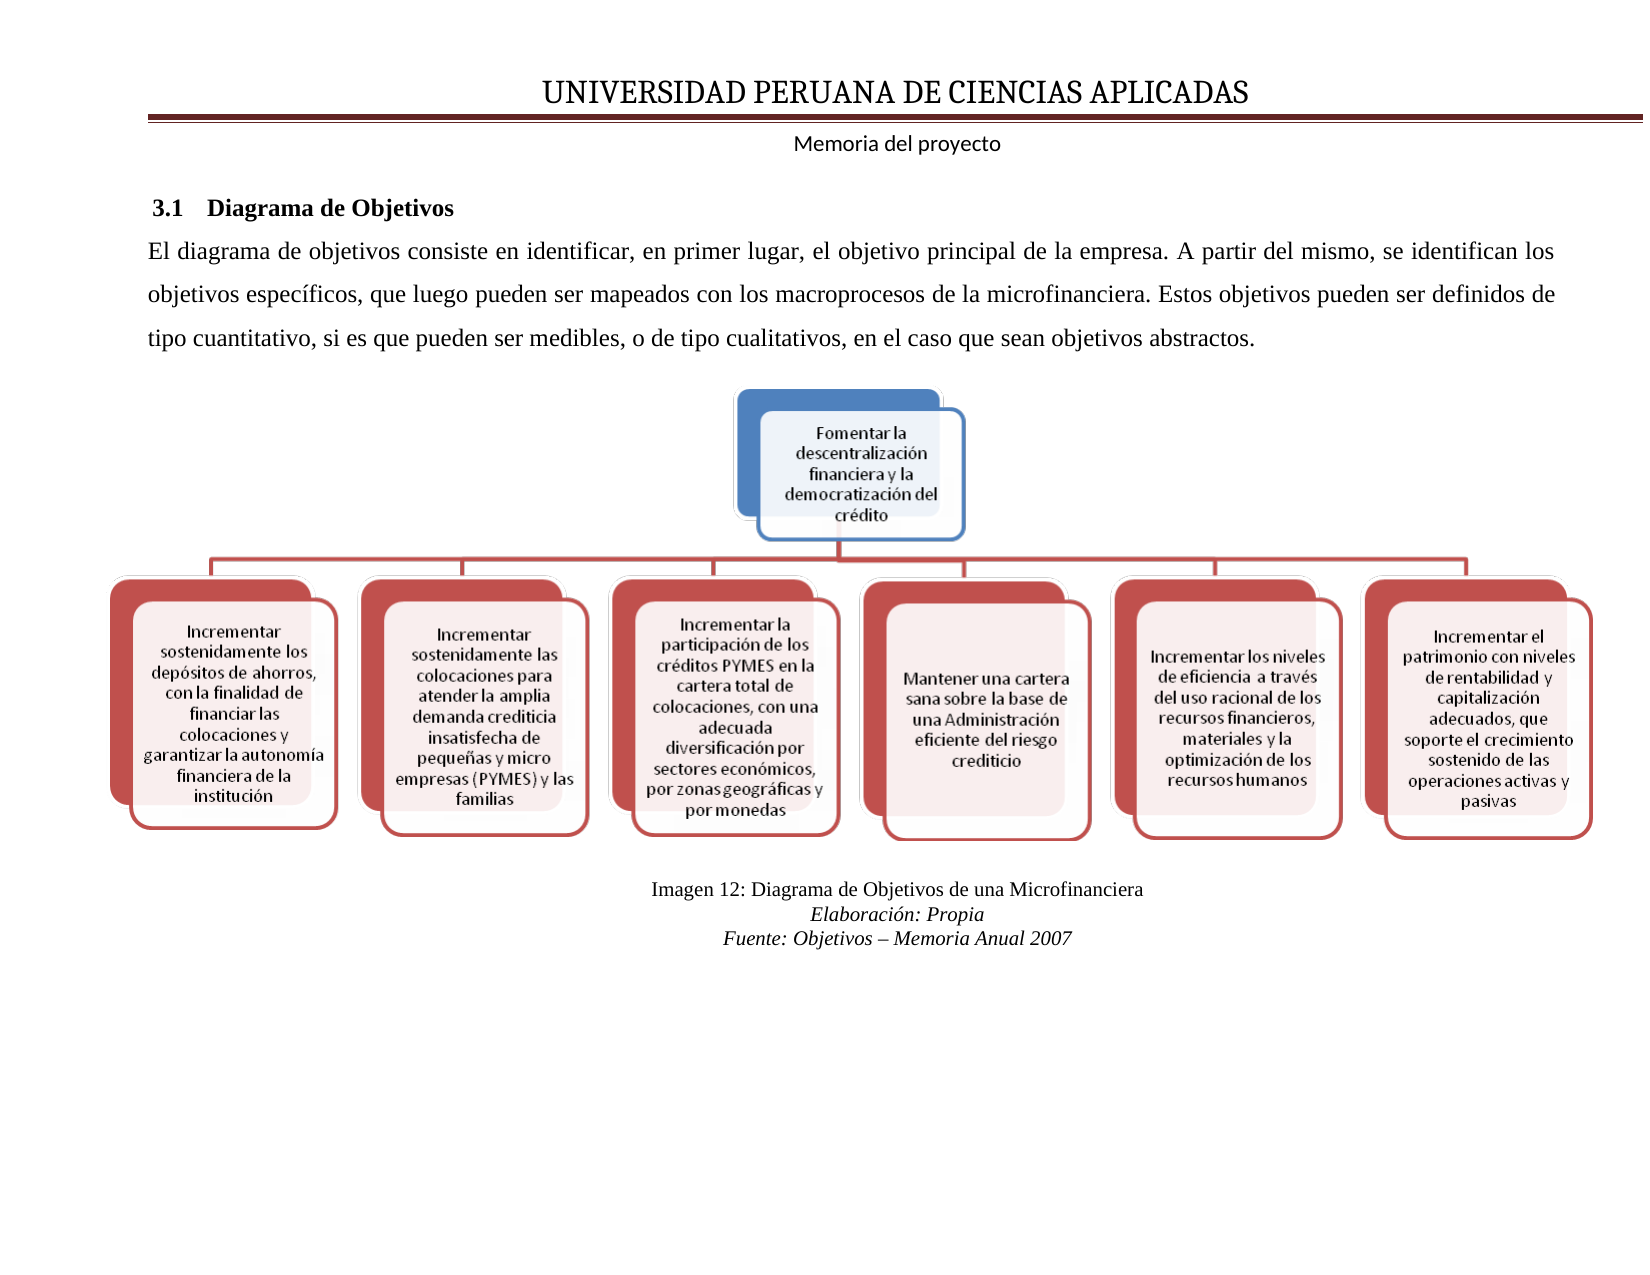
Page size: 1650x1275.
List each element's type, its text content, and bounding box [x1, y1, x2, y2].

list Elaboración: Propia [148, 901, 1647, 926]
list El diagrama de objetivos consiste en identificar, en primer lugar, el objetivo principal de la empresa. A partir del mismo, se identifican los objetivos específicos, que luego pueden ser mapeados con los macroprocesos de la microfinanciera. Estos objetivos pueden ser definidos de tipo cuantitativo, si es que pueden ser medibles, o de tipo cualitativos, en el caso que sean objetivos abstractos. [148, 236, 1557, 351]
picture [105, 385, 1593, 841]
list Diagrama de Objetivos [152, 193, 1647, 222]
list Imagen 12: Diagrama de Objetivos de una Microfinanciera [148, 877, 1647, 901]
list Fuente: Objetivos – Memoria Anual 2007 [148, 926, 1647, 949]
